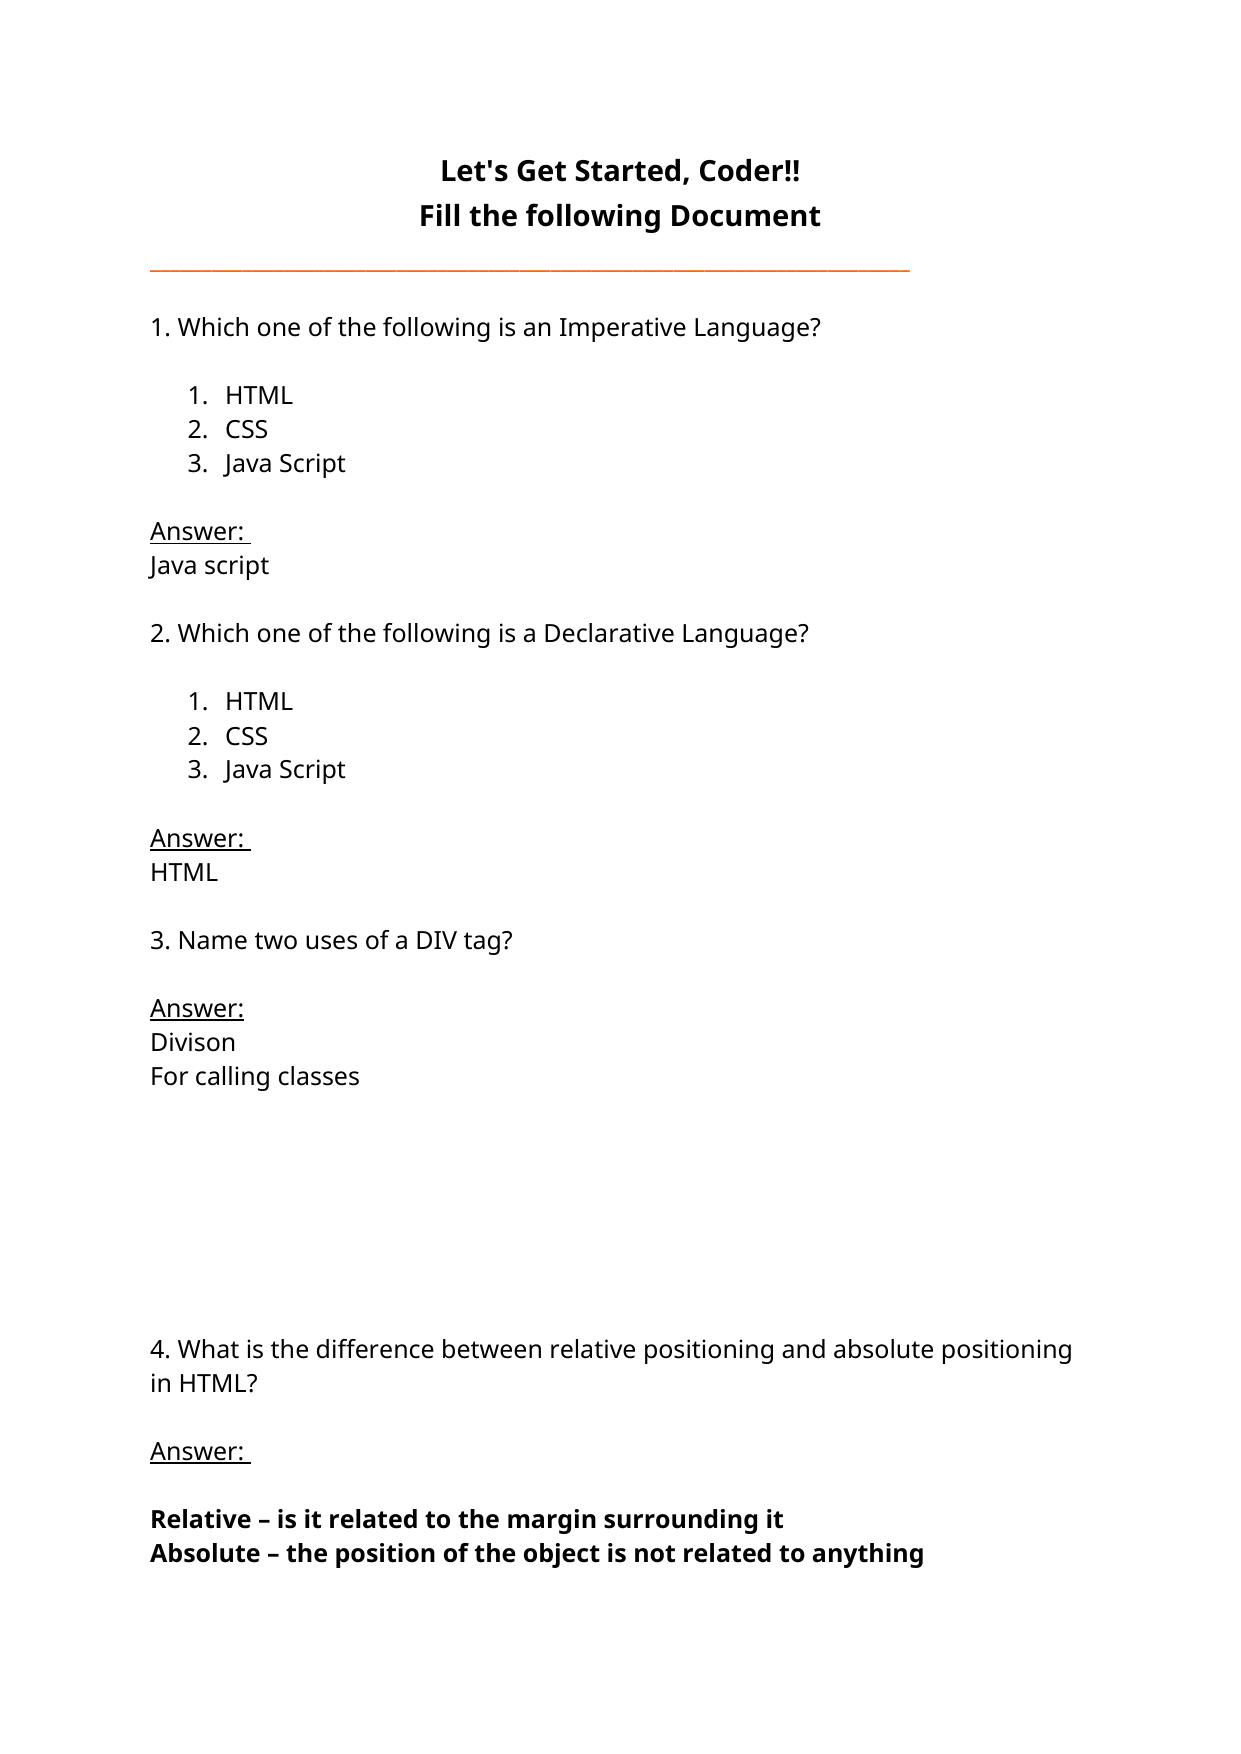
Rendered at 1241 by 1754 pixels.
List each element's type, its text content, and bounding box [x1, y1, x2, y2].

text 4. What is the difference between relative positioning and absolute positioning in HTML? [150, 1331, 1090, 1399]
text Java script [150, 548, 1090, 582]
text 3. Name two uses of a DIV tag? [150, 922, 1090, 957]
text 2. Which one of the following is a Declarative Language? [150, 616, 1090, 650]
text For calling classes [150, 1059, 1090, 1093]
text __________________________________________________________________________ [150, 241, 1090, 275]
text Absolute – the position of the object is not related to anything [150, 1536, 1090, 1570]
list CSS [187, 412, 1090, 446]
text Answer: [150, 820, 1090, 854]
list HTML [187, 377, 1090, 412]
list CSS [187, 718, 1090, 752]
list HTML [187, 684, 1090, 718]
text Answer: [150, 991, 1090, 1025]
list Java Script [187, 446, 1090, 480]
text Divison [150, 1025, 1090, 1059]
text Answer: [150, 1433, 1090, 1467]
text HTML [150, 854, 1090, 888]
list Java Script [187, 752, 1090, 786]
text Let's Get Started, Coder!! [150, 150, 1090, 190]
text Answer: [150, 514, 1090, 548]
text Relative – is it related to the margin surrounding it [150, 1502, 1090, 1536]
text 1. Which one of the following is an Imperative Language? [150, 309, 1090, 343]
text Fill the following Document [150, 196, 1090, 235]
